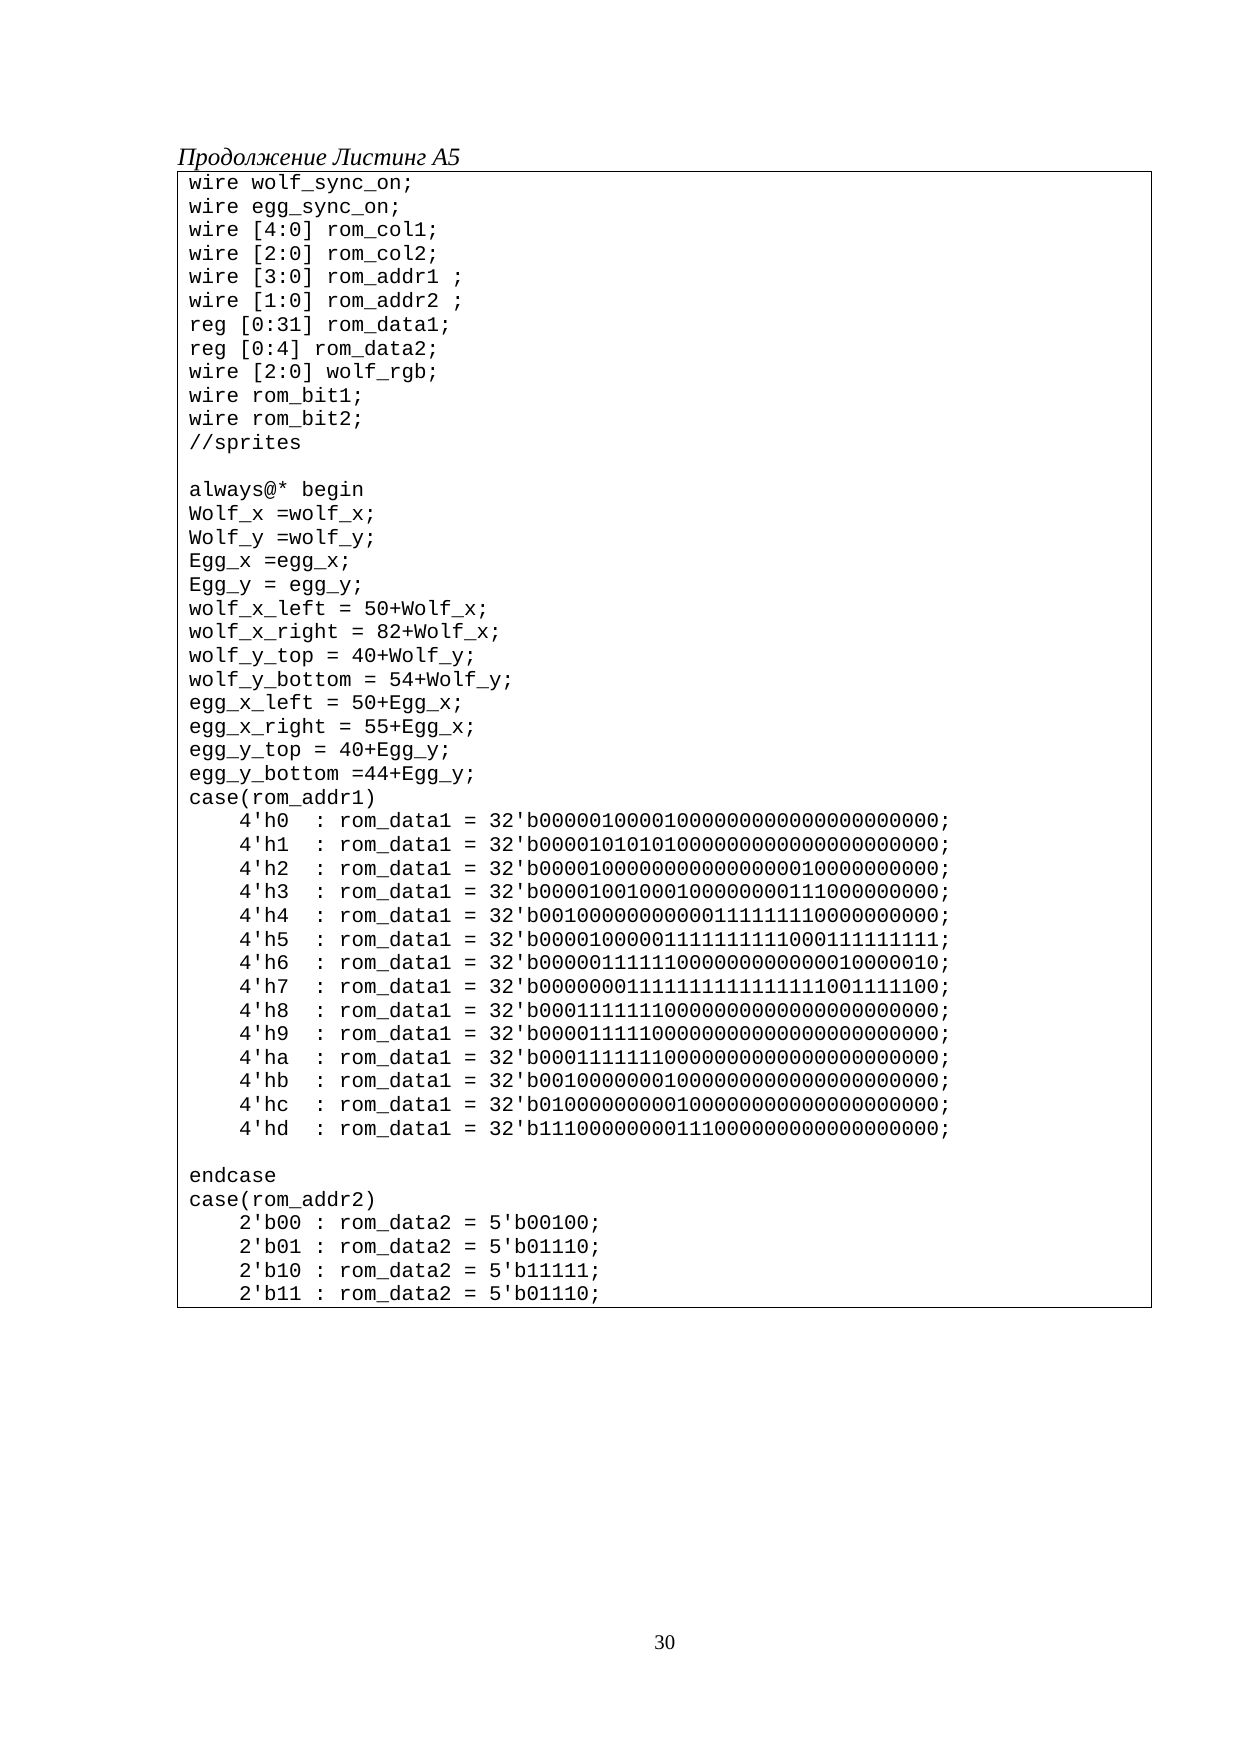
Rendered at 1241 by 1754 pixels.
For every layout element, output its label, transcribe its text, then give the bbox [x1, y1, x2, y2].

text Продолжение Листинг А5 [177, 142, 1152, 171]
table_header wire wolf_sync_on; wire egg_sync_on; wire [4:0] rom_col1; wire [2:0] rom_col2; wire [3:0] rom_addr1 ; wire [1:0] rom_addr2 ; reg [0:31] rom_data1; reg [0:4] rom_data2; wire [2:0] wolf_rgb; wire rom_bit1; wire rom_bit2; //sprites always@* begin Wolf_x =wolf_x; Wolf_y =wolf_y; Egg_x =egg_x; Egg_y = egg_y; wolf_x_left = 50+Wolf_x; wolf_x_right = 82+Wolf_x; wolf_y_top = 40+Wolf_y; wolf_y_bottom = 54+Wolf_y; egg_x_left = 50+Egg_x; egg_x_right = 55+Egg_x; egg_y_top = 40+Egg_y; egg_y_bottom =44+Egg_y; case(rom_addr1) 4'h0 : rom_data1 = 32'b00000100001000000000000000000000; 4'h1 : rom_data1 = 32'b00001010101000000000000000000000; 4'h2 : rom_data1 = 32'b00001000000000000000010000000000; 4'h3 : rom_data1 = 32'b00001001000100000000111000000000; 4'h4 : rom_data1 = 32'b00100000000000111111110000000000; 4'h5 : rom_data1 = 32'b00001000001111111111000111111111; 4'h6 : rom_data1 = 32'b00000111111000000000000010000010; 4'h7 : rom_data1 = 32'b00000001111111111111111001111100; 4'h8 : rom_data1 = 32'b00011111110000000000000000000000; 4'h9 : rom_data1 = 32'b00001111100000000000000000000000; 4'ha : rom_data1 = 32'b00011111110000000000000000000000; 4'hb : rom_data1 = 32'b00100000001000000000000000000000; 4'hc : rom_data1 = 32'b01000000000100000000000000000000; 4'hd : rom_data1 = 32'b11100000000111000000000000000000; endcase case(rom_addr2) 2'b00 : rom_data2 = 5'b00100; 2'b01 : rom_data2 = 5'b01110; 2'b10 : rom_data2 = 5'b11111; 2'b11 : rom_data2 = 5'b01110; [178, 172, 1151, 1307]
